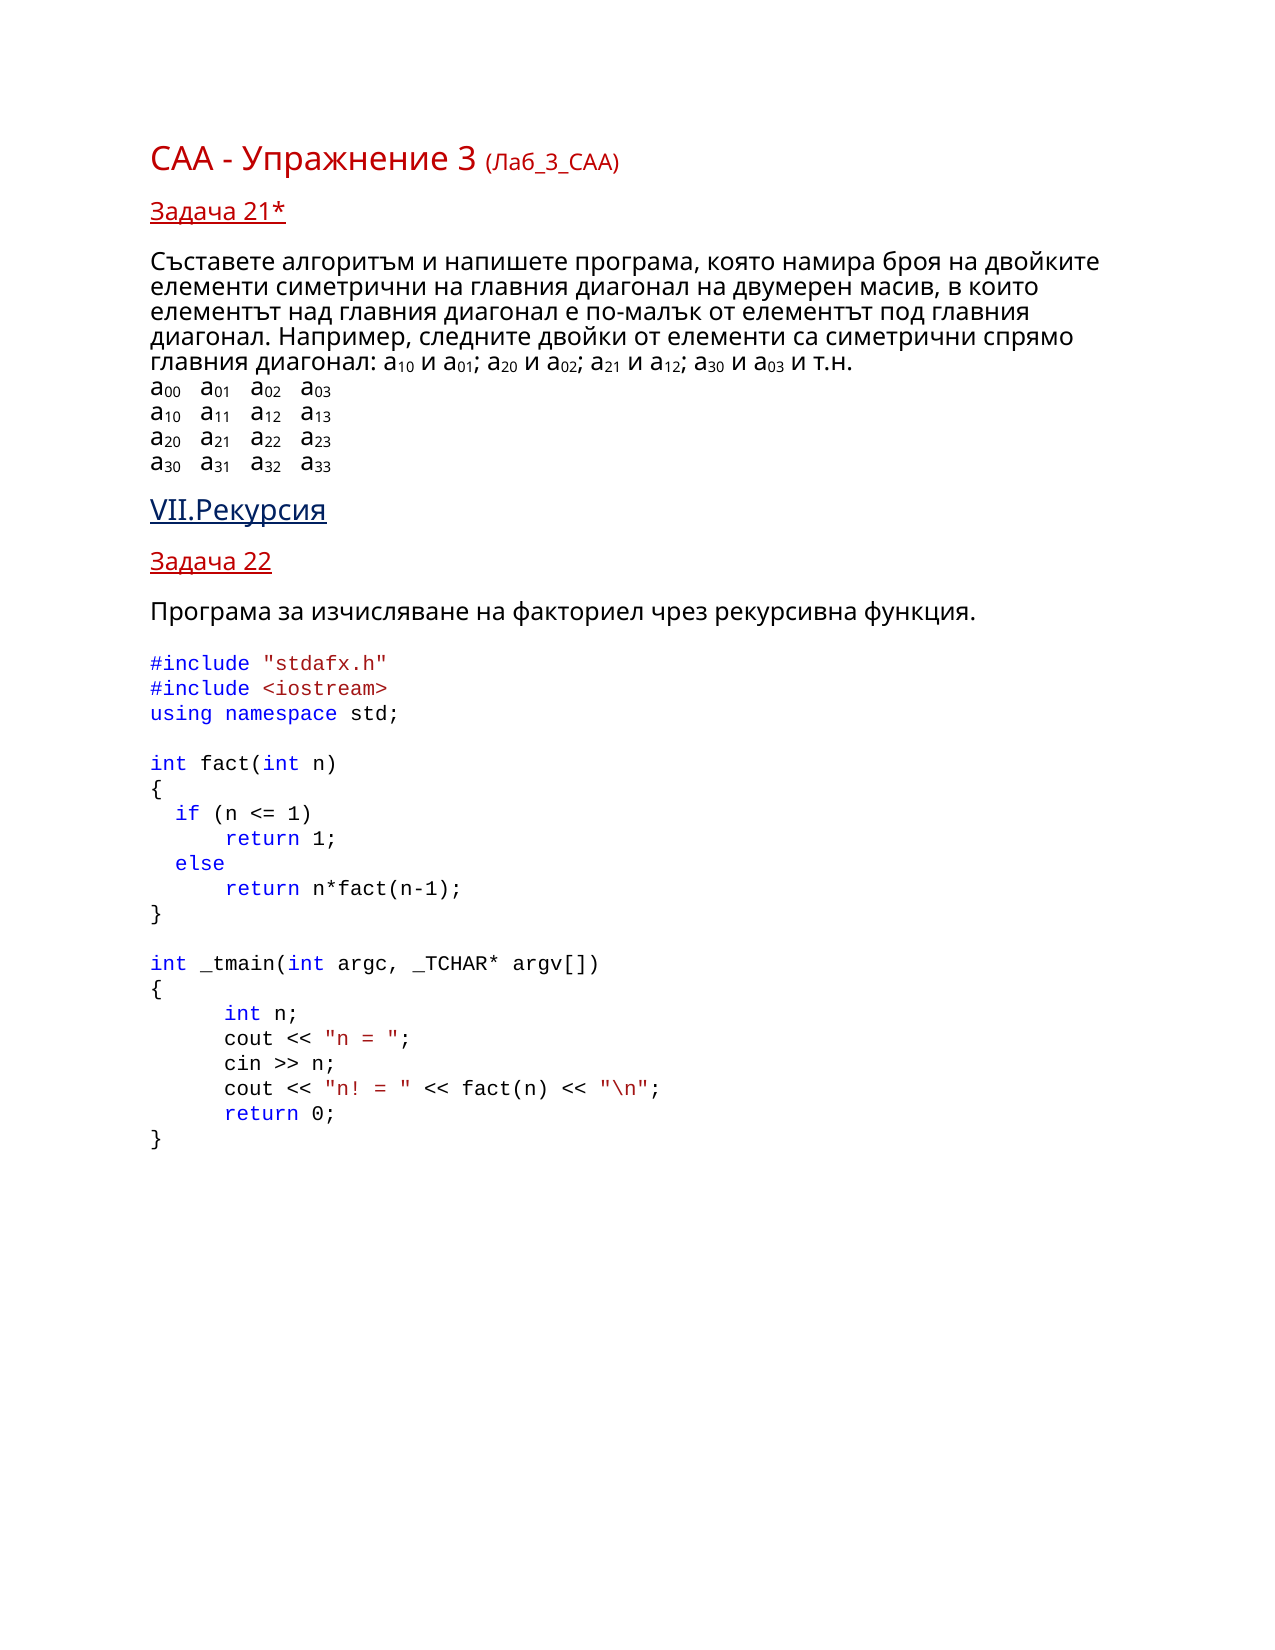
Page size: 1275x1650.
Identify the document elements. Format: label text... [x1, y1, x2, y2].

text САА - Упражнение 3 (Лаб_3_САА) [150, 150, 1125, 175]
text } [150, 900, 1125, 925]
text а30 а31 а32 а33 [150, 450, 1125, 475]
text } [150, 1125, 1125, 1150]
text а10 а11 а12 а13 [150, 400, 1125, 425]
text Задача 22 [150, 550, 1125, 575]
text return 0; [150, 1100, 1125, 1125]
text else [150, 850, 1125, 875]
text { [150, 975, 1125, 1000]
text using namespace std; [150, 700, 1125, 725]
text а20 а21 а22 а23 [150, 425, 1125, 450]
text { [150, 775, 1125, 800]
text return n*fact(n-1); [150, 875, 1125, 900]
text #include <iostream> [150, 675, 1125, 700]
text int _tmain(int argc, _TCHAR* argv[]) [150, 950, 1125, 975]
text cin >> n; [150, 1050, 1125, 1075]
text if (n <= 1) [150, 800, 1125, 825]
text return 1; [150, 825, 1125, 850]
text int n; [150, 1000, 1125, 1025]
text VII.Рекурсия [150, 500, 1125, 525]
text Програма за изчисляване на факториел чрез рекурсивна функция. [150, 600, 1125, 625]
text cout << "n = "; [150, 1025, 1125, 1050]
text Съставете алгоритъм и напишете програма, която намира броя на двойките елементи симетрични на главния диагонал на двумерен масив, в които елементът над главния диагонал е по-малък от елементът под главния диагонал. Например, следните двойки от елементи са симетрични спрямо главния диагонал: а10 и а01; а20 и а02; а21 и а12; а30 и а03 и т.н. [150, 250, 1125, 375]
text а00 а01 а02 а03 [150, 375, 1125, 400]
text int fact(int n) [150, 750, 1125, 775]
text cout << "n! = " << fact(n) << "\n"; [150, 1075, 1125, 1100]
text Задача 21* [150, 200, 1125, 225]
text #include "stdafx.h" [150, 650, 1125, 675]
